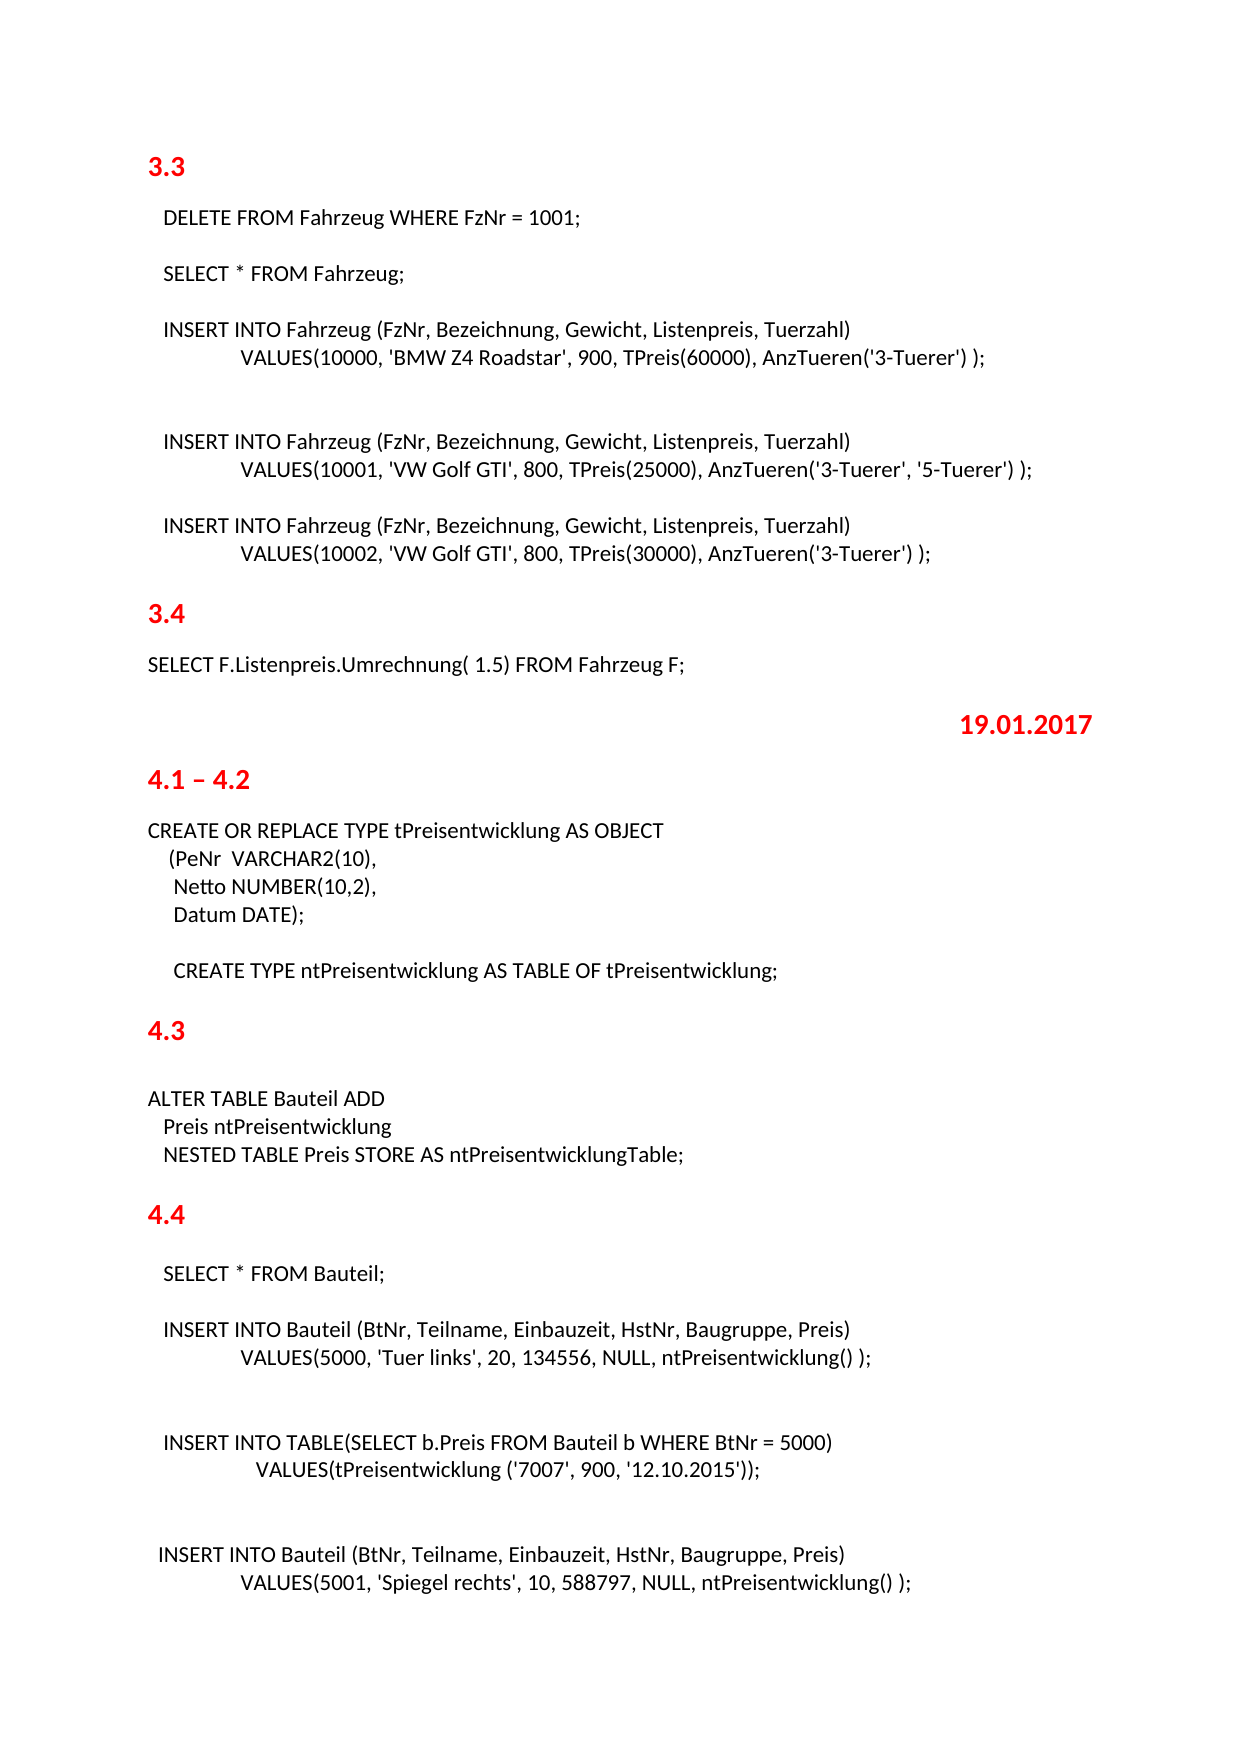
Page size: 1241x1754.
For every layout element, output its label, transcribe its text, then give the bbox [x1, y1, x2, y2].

text SELECT F.Listenpreis.Umrechnung( 1.5) FROM Fahrzeug F; [148, 650, 1093, 678]
text INSERT INTO Fahrzeug (FzNr, Bezeichnung, Gewicht, Listenpreis, Tuerzahl) [148, 427, 1093, 455]
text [148, 1540, 1093, 1568]
text SELECT * FROM Bauteil; [148, 1259, 1093, 1287]
text 4.3 [148, 1012, 1093, 1048]
text 3.4 [148, 595, 1093, 631]
text SELECT * FROM Fahrzeug; [148, 259, 1093, 287]
text DELETE FROM Fahrzeug WHERE FzNr = 1001; [148, 203, 1093, 231]
text VALUES(5001, 'Spiegel rechts', 10, 588797, NULL, ntPreisentwicklung() ); [148, 1568, 1093, 1596]
text VALUES(10001, 'VW Golf GTI', 800, TPreis(25000), AnzTueren('3-Tuerer', '5-Tuerer') ); [148, 455, 1093, 483]
text INSERT INTO Bauteil (BtNr, Teilname, Einbauzeit, HstNr, Baugruppe, Preis) [148, 1316, 1093, 1343]
text 19.01.2017 [148, 706, 1093, 742]
text NESTED TABLE Preis STORE AS ntPreisentwicklungTable; [148, 1140, 1093, 1168]
text VALUES(10002, 'VW Golf GTI', 800, TPreis(30000), AnzTueren('3-Tuerer') ); [148, 539, 1093, 567]
text ALTER TABLE Bauteil ADD [148, 1084, 1093, 1112]
text VALUES(5000, 'Tuer links', 20, 134556, NULL, ntPreisentwicklung() ); [148, 1343, 1093, 1372]
text (PeNr VARCHAR2(10), [148, 844, 1093, 872]
text CREATE TYPE ntPreisentwicklung AS TABLE OF tPreisentwicklung; [148, 956, 1093, 984]
text INSERT INTO TABLE(SELECT b.Preis FROM Bauteil b WHERE BtNr = 5000) [148, 1428, 1093, 1456]
text Preis ntPreisentwicklung [148, 1112, 1093, 1140]
text Netto NUMBER(10,2), [148, 872, 1093, 900]
text 4.1 – 4.2 [148, 761, 1093, 797]
text VALUES(tPreisentwicklung ('7007', 900, '12.10.2015')); [148, 1456, 1093, 1484]
text 4.4 [148, 1196, 1093, 1231]
text VALUES(10000, 'BMW Z4 Roadstar', 900, TPreis(60000), AnzTueren('3-Tuerer') ); [148, 343, 1093, 371]
text INSERT INTO Fahrzeug (FzNr, Bezeichnung, Gewicht, Listenpreis, Tuerzahl) [148, 511, 1093, 539]
text 3.3 [148, 148, 1093, 183]
text CREATE OR REPLACE TYPE tPreisentwicklung AS OBJECT [148, 816, 1093, 844]
text Datum DATE); [148, 900, 1093, 928]
text INSERT INTO Fahrzeug (FzNr, Bezeichnung, Gewicht, Listenpreis, Tuerzahl) [148, 315, 1093, 343]
